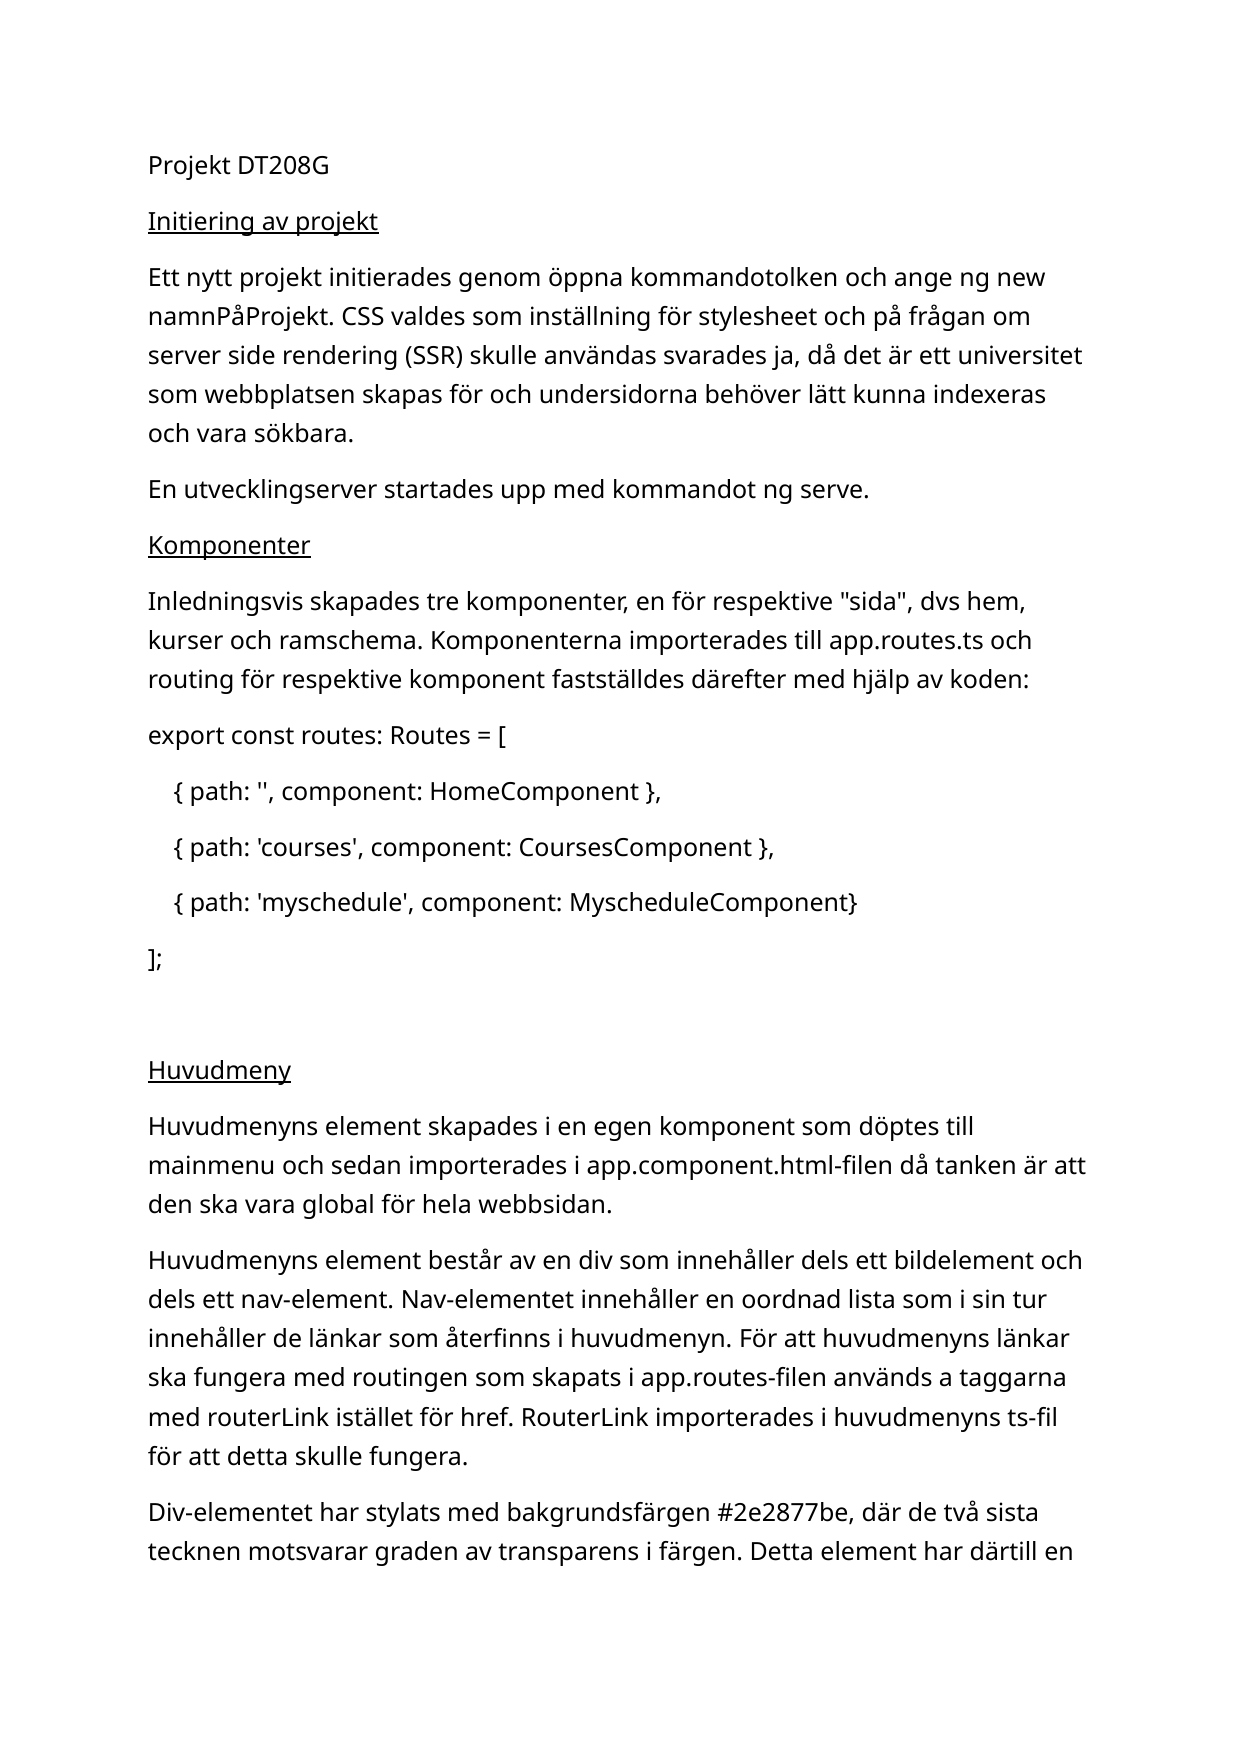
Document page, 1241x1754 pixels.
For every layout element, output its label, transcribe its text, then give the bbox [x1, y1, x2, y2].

text Huvudmenyns element skapades i en egen komponent som döptes till mainmenu och sedan importerades i app.component.html-filen då tanken är att den ska vara global för hela webbsidan. [148, 1108, 1093, 1221]
text { path: '', component: HomeComponent }, [148, 773, 1093, 807]
text En utvecklingserver startades upp med kommandot ng serve. [148, 472, 1093, 506]
text Inledningsvis skapades tre komponenter, en för respektive "sida", dvs hem, kurser och ramschema. Komponenterna importerades till app.routes.ts och routing för respektive komponent fastställdes därefter med hjälp av koden: [148, 583, 1093, 696]
text Initiering av projekt [148, 203, 1093, 237]
text Projekt DT208G [148, 148, 1093, 182]
text { path: 'myschedule', component: MyscheduleComponent} [148, 885, 1093, 919]
text Huvudmeny [148, 1053, 1093, 1087]
text Ett nytt projekt initierades genom öppna kommandotolken och ange ng new namnPåProjekt. CSS valdes som inställning för stylesheet och på frågan om server side rendering (SSR) skulle användas svarades ja, då det är ett universitet som webbplatsen skapas för och undersidorna behöver lätt kunna indexeras och vara sökbara. [148, 259, 1093, 450]
text Komponenter [148, 528, 1093, 562]
text export const routes: Routes = [ [148, 718, 1093, 752]
text { path: 'courses', component: CoursesComponent }, [148, 829, 1093, 863]
text Huvudmenyns element består av en div som innehåller dels ett bildelement och dels ett nav-element. Nav-elementet innehåller en oordnad lista som i sin tur innehåller de länkar som återfinns i huvudmenyn. För att huvudmenyns länkar ska fungera med routingen som skapats i app.routes-filen används a taggarna med routerLink istället för href. RouterLink importerades i huvudmenyns ts-fil för att detta skulle fungera. [148, 1243, 1093, 1472]
text ]; [148, 941, 1093, 975]
